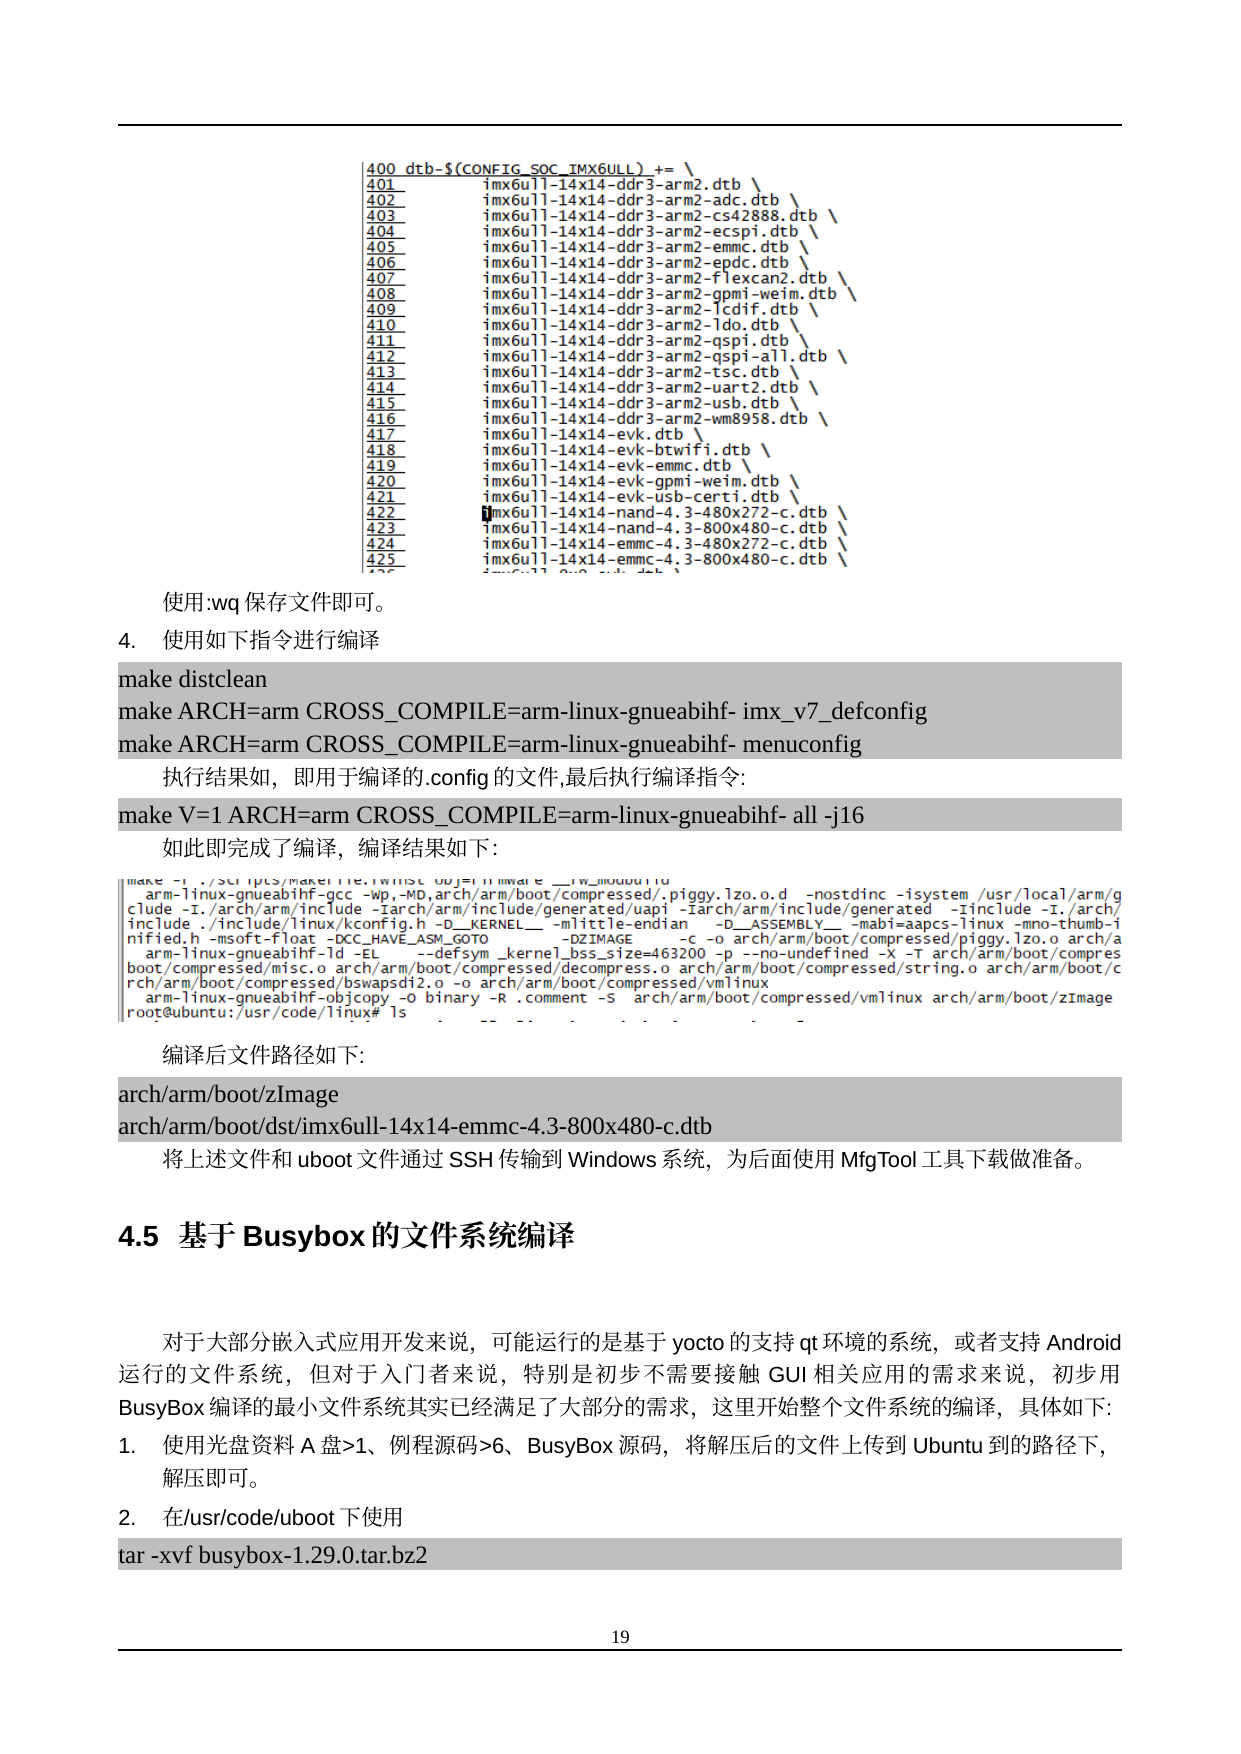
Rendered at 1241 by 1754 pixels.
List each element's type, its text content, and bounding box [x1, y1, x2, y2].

text make V=1 ARCH=arm CROSS_COMPILE=arm-linux-gnueabihf- all -j16 [118, 798, 1122, 831]
text make ARCH=arm CROSS_COMPILE=arm-linux-gnueabihf- menuconfig [118, 727, 1122, 759]
text 执行结果如，即用于编译的.config的文件,最后执行编译指令: [118, 759, 1122, 792]
text 如此即完成了编译，编译结果如下： [118, 831, 1122, 863]
text arch/arm/boot/dst/imx6ull-14x14-emmc-4.3-800x480-c.dtb [118, 1109, 1122, 1142]
text 对于大部分嵌入式应用开发来说，可能运行的是基于yocto的支持qt环境的系统，或者支持Android运行的文件系统，但对于入门者来说，特别是初步不需要接触GUI相关应用的需求来说，初步用BusyBox编译的最小文件系统其实已经满足了大部分的需求，这里开始整个文件系统的编译，具体如下: [118, 1324, 1122, 1422]
text tar -xvf busybox-1.29.0.tar.bz2 [118, 1538, 1122, 1570]
text 使用如下指令进行编译 [118, 623, 1122, 656]
text arch/arm/boot/zImage [118, 1077, 1122, 1109]
text 使用:wq保存文件即可。 [118, 584, 1122, 617]
subtitle 基于Busybox的文件系统编译 [118, 1202, 1122, 1267]
list 使用光盘资料A盘>1、例程源码>6、BusyBox源码，将解压后的文件上传到Ubuntu到的路径下，解压即可。 [118, 1428, 1122, 1493]
text 将上述文件和uboot文件通过SSH传输到Windows系统，为后面使用MfgTool工具下载做准备。 [118, 1142, 1122, 1174]
text make ARCH=arm CROSS_COMPILE=arm-linux-gnueabihf- imx_v7_defconfig [118, 694, 1122, 727]
text 编译后文件路径如下: [118, 1038, 1122, 1071]
picture [118, 879, 1123, 1022]
text 在/usr/code/uboot下使用 [118, 1499, 1122, 1532]
picture [361, 162, 879, 573]
text make distclean [118, 662, 1122, 694]
